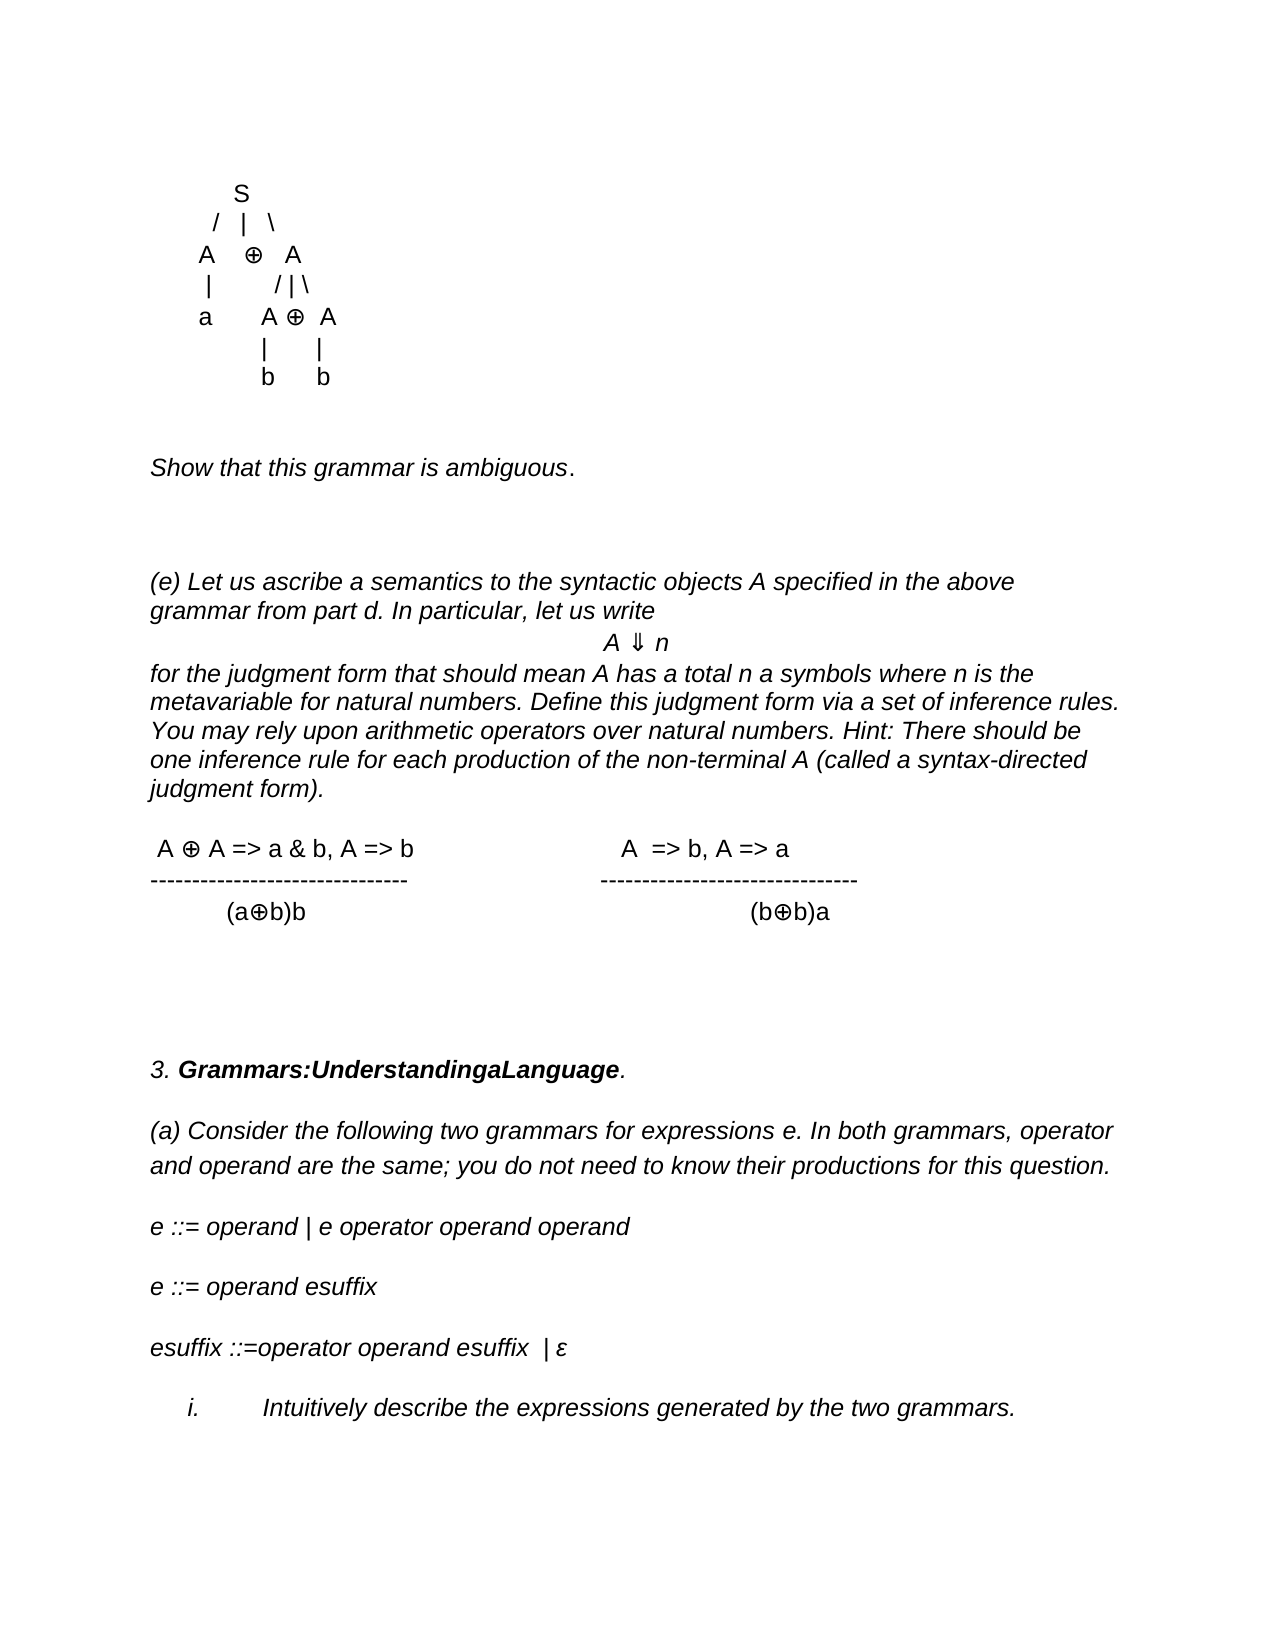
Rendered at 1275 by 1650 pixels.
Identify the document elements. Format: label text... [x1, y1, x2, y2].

text for the judgment form that should mean A has a total n a symbols where n is the metavariable for natural numbers. Define this judgment form via a set of inference rules. You may rely upon arithmetic operators over natural numbers. Hint: There should be one inference rule for each production of the non-terminal A (called a syntax-directed judgment form). [150, 658, 1125, 802]
text (e) Let us ascribe a semantics to the syntactic objects A specified in the above grammar from part d. In particular, let us write [150, 567, 1125, 624]
text Show that this grammar is ambiguous. [150, 446, 1125, 482]
text (a) Consider the following two grammars for expressions e. In both grammars, operator and operand are the same; you do not need to know their productions for this question. [150, 1109, 1125, 1180]
text ------------------------------- ------------------------------- [150, 865, 1125, 894]
text | / | \ [150, 270, 1125, 299]
text e ::= operand esuffix [150, 1265, 1125, 1301]
text A ⊕ A [150, 236, 1125, 270]
text (a⊕b)b (b⊕b)a [150, 894, 1125, 928]
text a A ⊕ A [150, 299, 1125, 333]
text S [150, 179, 1125, 207]
text e ::= operand | e operator operand operand [150, 1205, 1125, 1240]
text | | [150, 333, 1125, 362]
text / | \ [150, 207, 1125, 236]
list Intuitively describe the expressions generated by the two grammars. [187, 1386, 1125, 1422]
text A ⊕ A => a & b, A => b A => b, A => a [150, 831, 1125, 865]
text A ⇓ n [150, 624, 1125, 658]
text b b [150, 362, 1125, 391]
text 3. Grammars:UnderstandingaLanguage. [150, 1049, 1125, 1084]
text esuffix ::= operator operand esuffix | ε [150, 1326, 1125, 1361]
